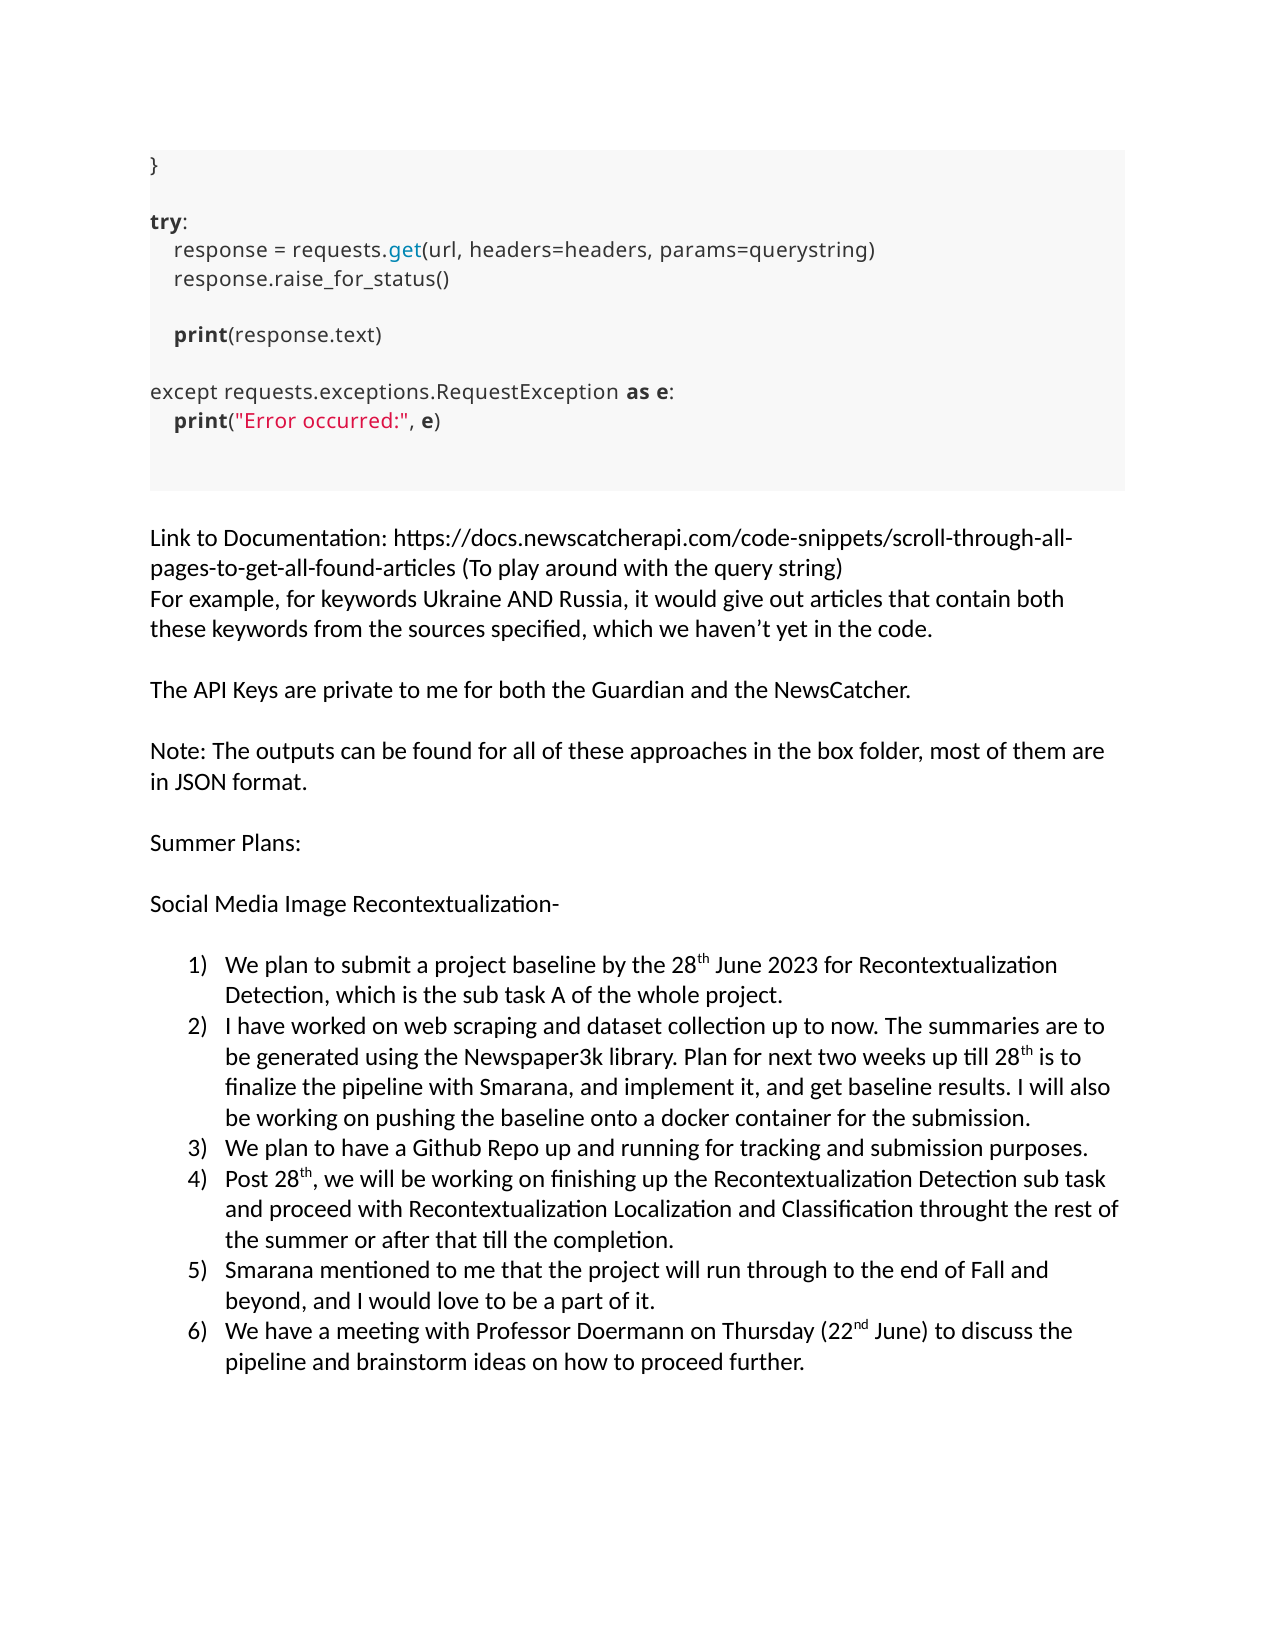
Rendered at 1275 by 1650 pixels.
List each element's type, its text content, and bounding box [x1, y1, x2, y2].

list We plan to submit a project baseline by the 28th June 2023 for Recontextualization Detection, which is the sub task A of the whole project. [187, 949, 1125, 1010]
text } [150, 150, 1125, 178]
text try: [150, 207, 1125, 235]
list We plan to have a Github Repo up and running for tracking and submission purposes. [187, 1132, 1125, 1163]
text except requests.exceptions.RequestException as e: [150, 377, 1125, 406]
list Post 28th, we will be working on finishing up the Recontextualization Detection sub task and proceed with Recontextualization Localization and Classification throught the rest of the summer or after that till the completion. [187, 1163, 1125, 1254]
list We have a meeting with Professor Doermann on Thursday (22nd June) to discuss the pipeline and brainstorm ideas on how to proceed further. [187, 1315, 1125, 1376]
text print(response.text) [150, 321, 1125, 349]
list Smarana mentioned to me that the project will run through to the end of Fall and beyond, and I would love to be a part of it. [187, 1254, 1125, 1315]
text The API Keys are private to me for both the Guardian and the NewsCatcher. [150, 674, 1125, 705]
list I have worked on web scraping and dataset collection up to now. The summaries are to be generated using the Newspaper3k library. Plan for next two weeks up till 28th is to finalize the pipeline with Smarana, and implement it, and get baseline results. I will also be working on pushing the baseline onto a docker container for the submission. [187, 1010, 1125, 1132]
text Social Media Image Recontextualization- [150, 888, 1125, 918]
text Link to Documentation: https://docs.newscatcherapi.com/code-snippets/scroll-through-all-pages-to-get-all-found-articles (To play around with the query string) [150, 522, 1125, 583]
text Summer Plans: [150, 827, 1125, 857]
text print("Error occurred:", e) [150, 406, 1125, 434]
text For example, for keywords Ukraine AND Russia, it would give out articles that contain both these keywords from the sources specified, which we haven’t yet in the code. [150, 583, 1125, 644]
text response = requests.get(url, headers=headers, params=querystring) [150, 235, 1125, 264]
text Note: The outputs can be found for all of these approaches in the box folder, most of them are in JSON format. [150, 735, 1125, 796]
text response.raise_for_status() [150, 264, 1125, 292]
